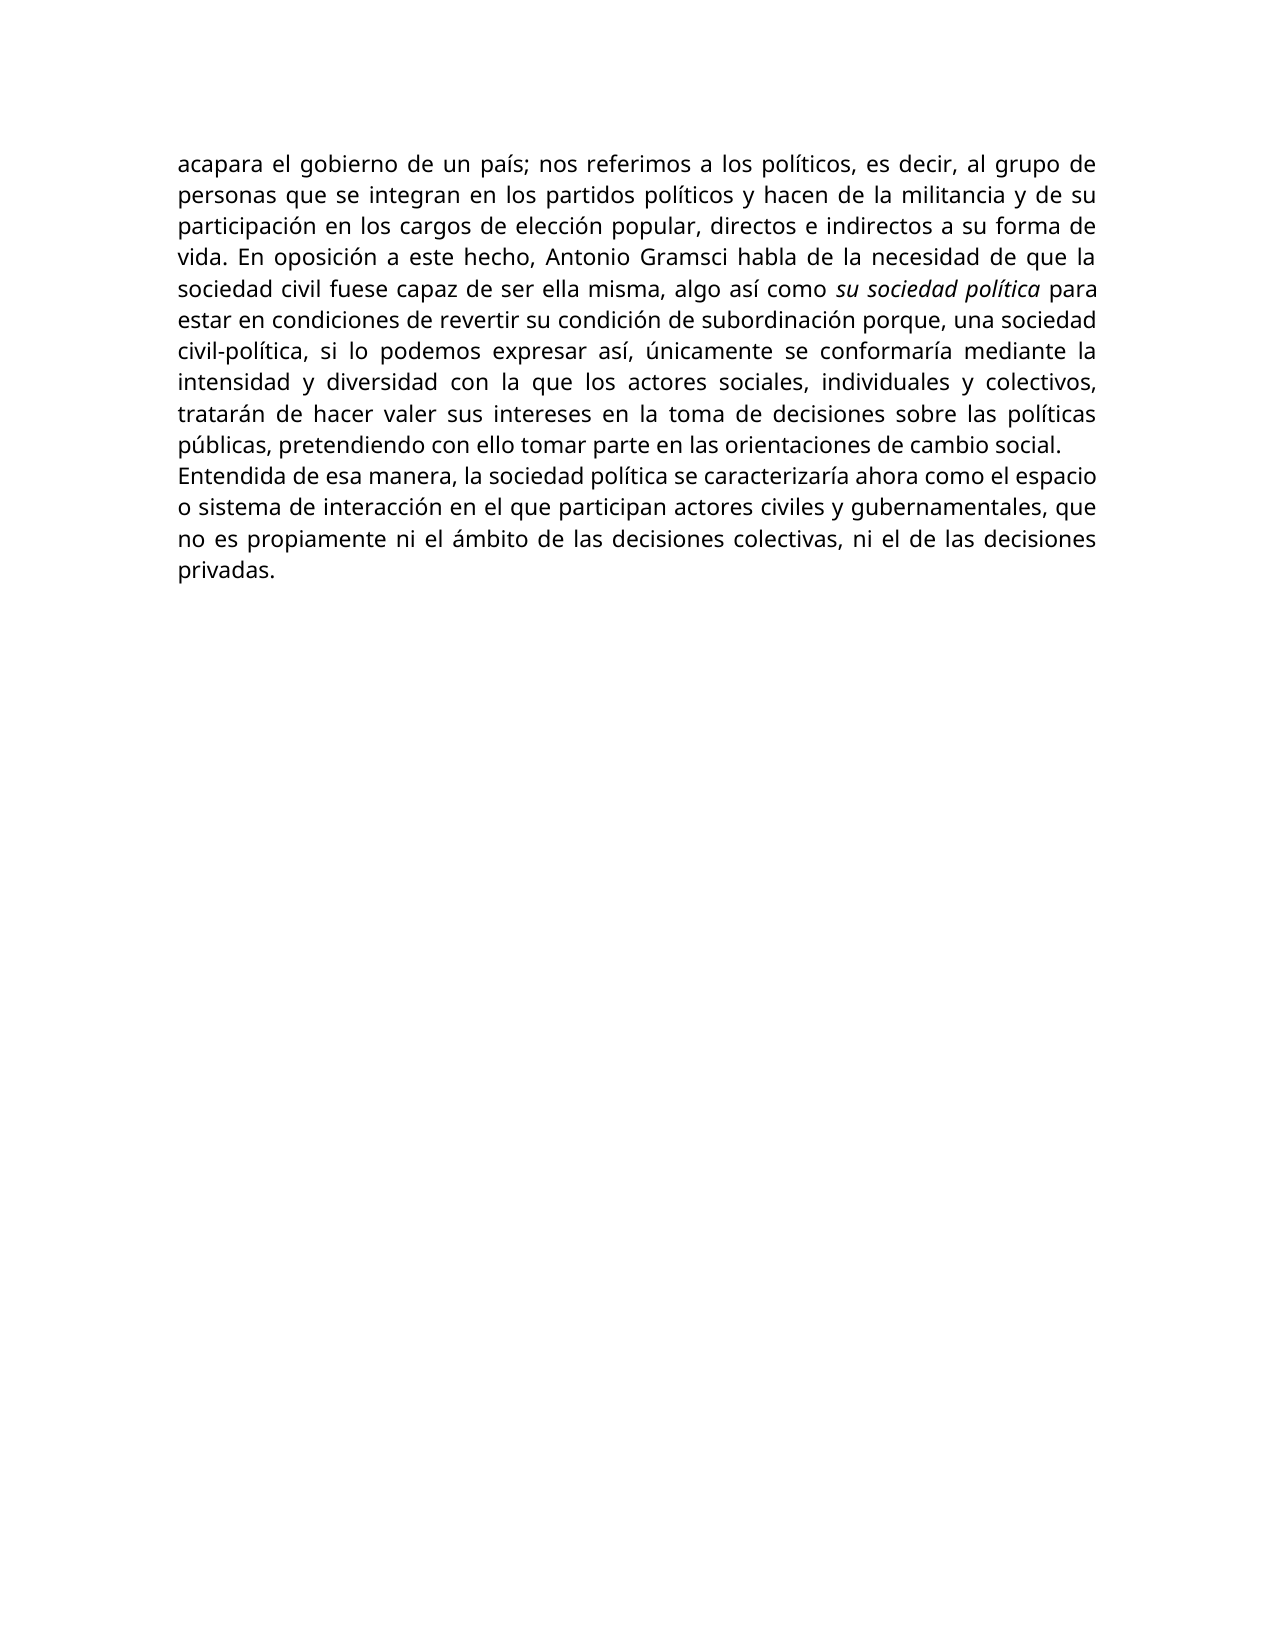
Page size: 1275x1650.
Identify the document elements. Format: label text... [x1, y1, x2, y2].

text Entendida de esa manera, la sociedad política se caracterizaría ahora como el espacio o sistema de interacción en el que participan actores civiles y gubernamentales, que no es propiamente ni el ámbito de las decisiones colectivas, ni el de las decisiones privadas. [177, 460, 1098, 585]
